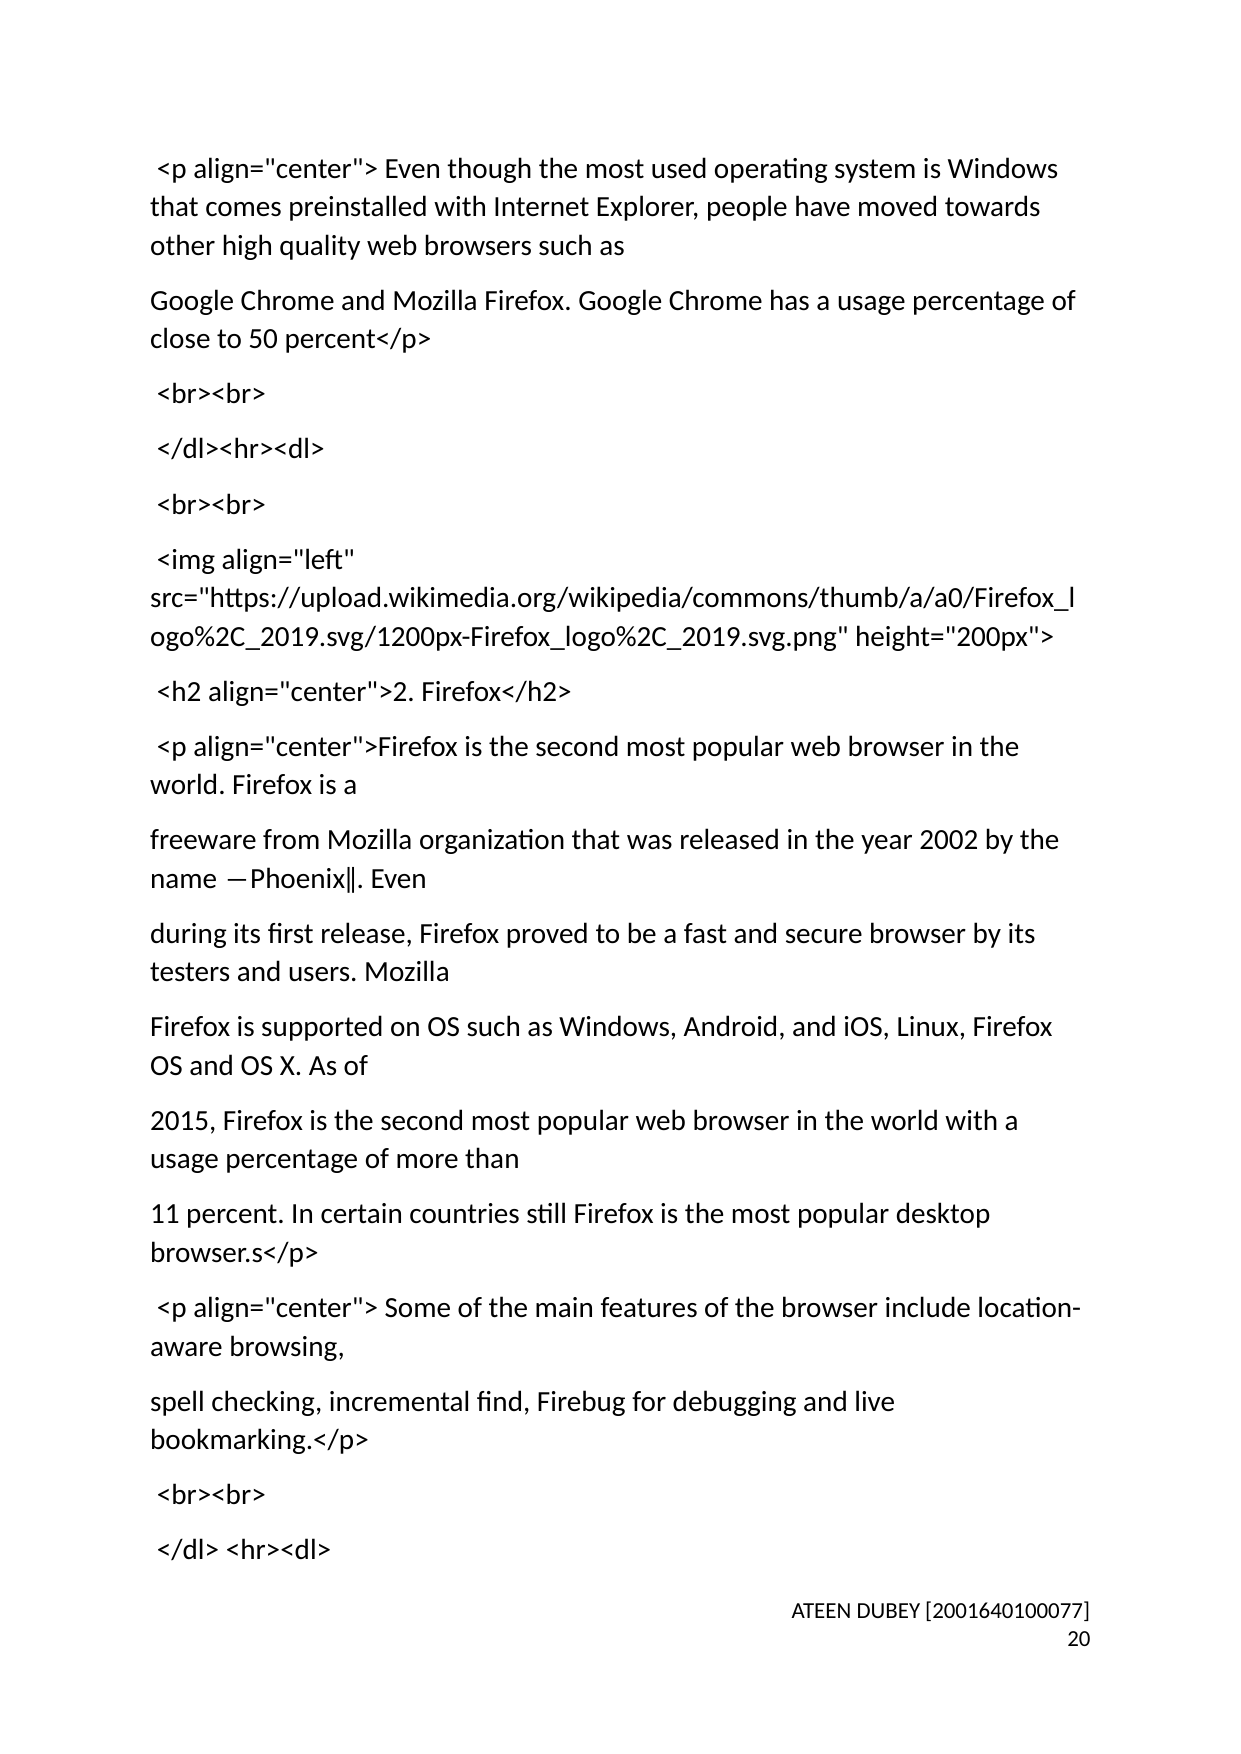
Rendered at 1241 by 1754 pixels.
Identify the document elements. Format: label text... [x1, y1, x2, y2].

text <br><br> [150, 376, 1090, 411]
text <p align="center">Firefox is the second most popular web browser in the world. Firefox is a [150, 728, 1090, 802]
text Firefox is supported on OS such as Windows, Android, and iOS, Linux, Firefox OS and OS X. As of [150, 1008, 1090, 1083]
text </dl><hr><dl> [150, 431, 1090, 466]
text spell checking, incremental find, Firebug for debugging and live bookmarking.</p> [150, 1383, 1090, 1457]
text freeware from Mozilla organization that was released in the year 2002 by the name ―Phoenix‖. Even [150, 821, 1090, 896]
text <h2 align="center">2. Firefox</h2> [150, 673, 1090, 708]
text </dl> <hr><dl> [150, 1531, 1090, 1567]
text <br><br> [150, 1476, 1090, 1512]
text <br><br> [150, 486, 1090, 521]
text during its first release, Firefox proved to be a fast and secure browser by its testers and users. Mozilla [150, 915, 1090, 989]
text 11 percent. In certain countries still Firefox is the most popular desktop browser.s</p> [150, 1196, 1090, 1270]
text <p align="center"> Even though the most used operating system is Windows that comes preinstalled with Internet Explorer, people have moved towards other high quality web browsers such as [150, 150, 1090, 262]
text <img align="left" src="https://upload.wikimedia.org/wikipedia/commons/thumb/a/a0/Firefox_logo%2C_2019.svg/1200px-Firefox_logo%2C_2019.svg.png" height="200px"> [150, 541, 1090, 653]
text Google Chrome and Mozilla Firefox. Google Chrome has a usage percentage of close to 50 percent</p> [150, 282, 1090, 356]
text <p align="center"> Some of the main features of the browser include location-aware browsing, [150, 1289, 1090, 1363]
text 2015, Firefox is the second most popular web browser in the world with a usage percentage of more than [150, 1102, 1090, 1176]
